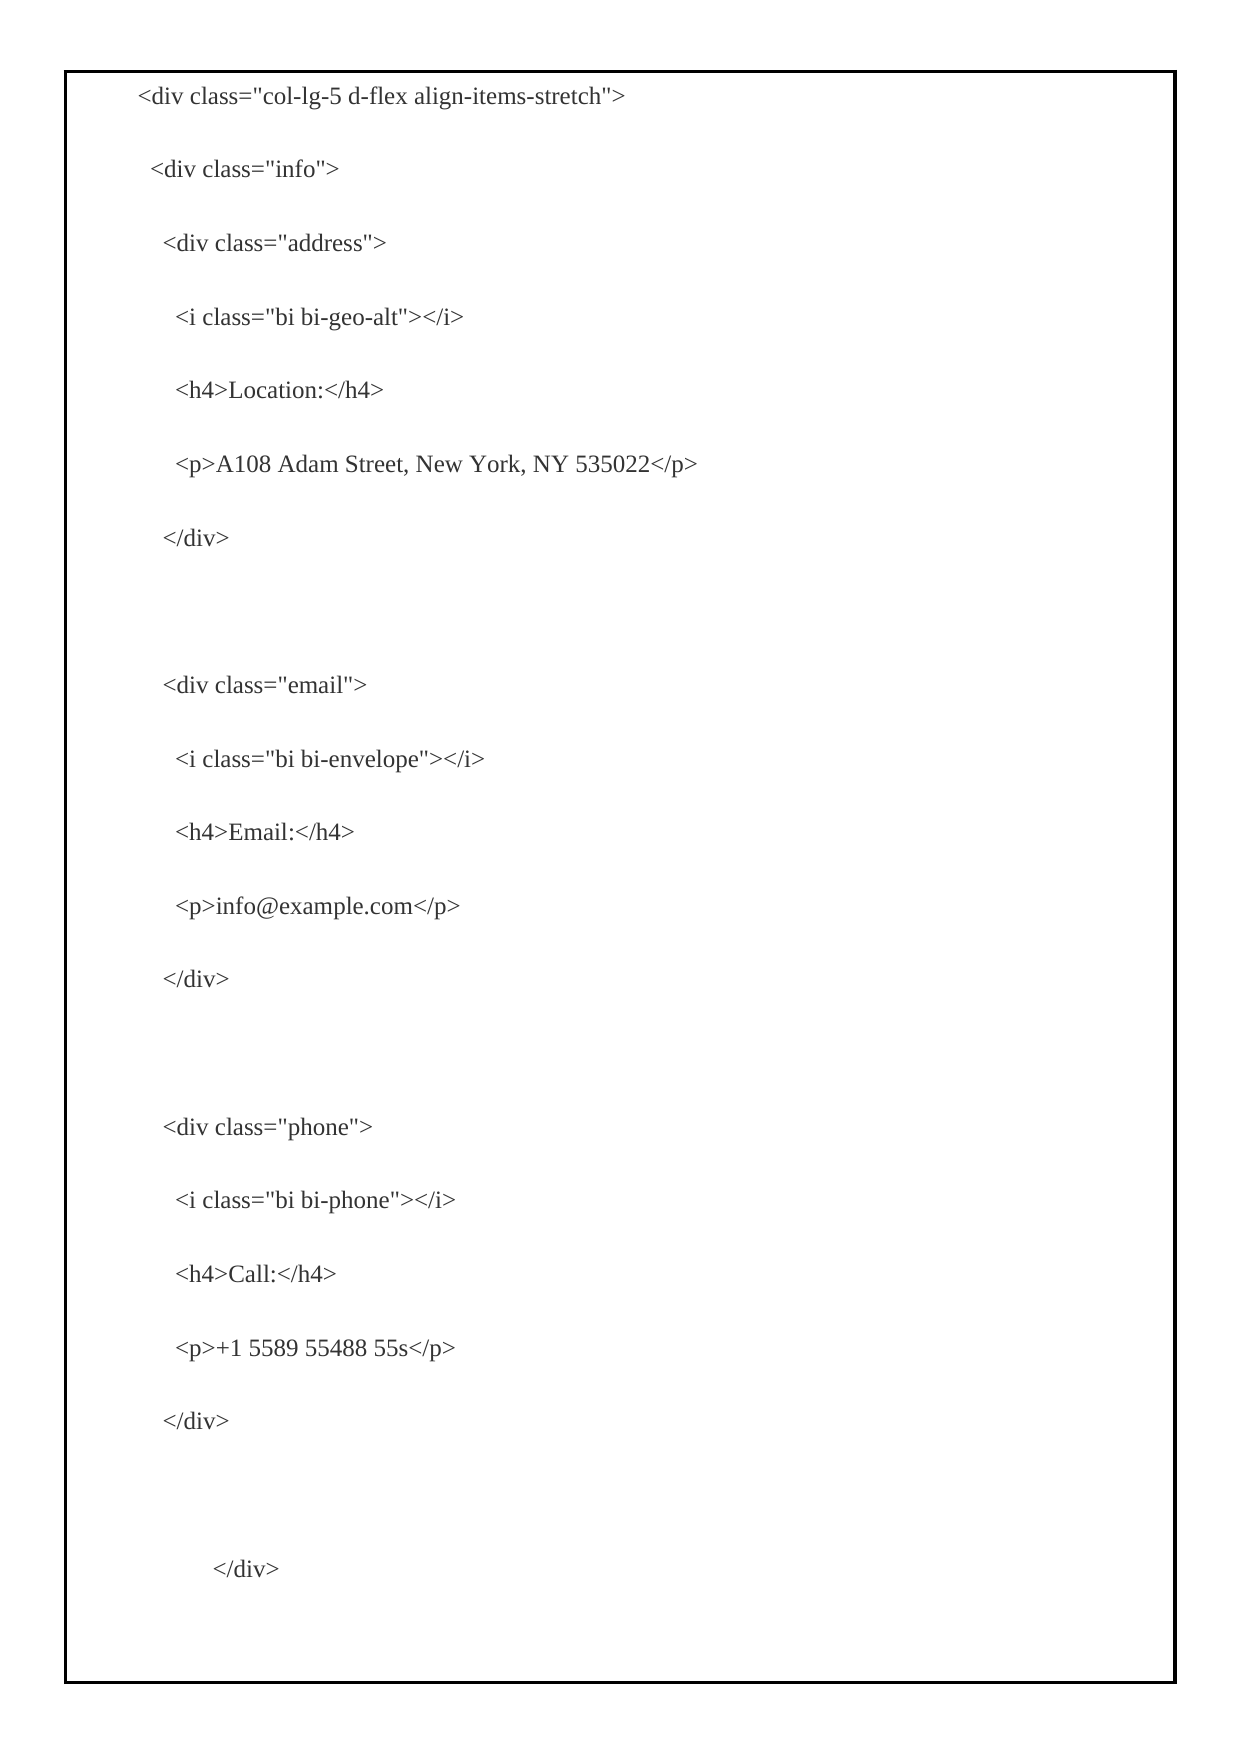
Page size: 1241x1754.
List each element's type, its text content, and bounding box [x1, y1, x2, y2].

list </div> [75, 1401, 1165, 1435]
list <div class="col-lg-5 d-flex align-items-stretch"> [75, 75, 1165, 109]
list </div> [75, 517, 1165, 551]
list </div> [75, 959, 1165, 993]
list <i class="bi bi-envelope"></i> [75, 738, 1165, 772]
list <p>info@example.com</p> [75, 885, 1165, 920]
list <h4>Location:</h4> [75, 369, 1165, 404]
list <i class="bi bi-geo-alt"></i> [75, 296, 1165, 331]
list <div class="address"> [75, 222, 1165, 257]
list <div class="phone"> [75, 1106, 1165, 1141]
list <h4>Email:</h4> [75, 811, 1165, 846]
list <p>A108 Adam Street, New York, NY 535022</p> [75, 443, 1165, 478]
list <h4>Call:</h4> [75, 1253, 1165, 1288]
list <div class="info"> [75, 149, 1165, 183]
list <div class="email"> [75, 664, 1165, 699]
list </div> [75, 1548, 1165, 1582]
list <i class="bi bi-phone"></i> [75, 1180, 1165, 1214]
list <p>+1 5589 55488 55s</p> [75, 1327, 1165, 1362]
